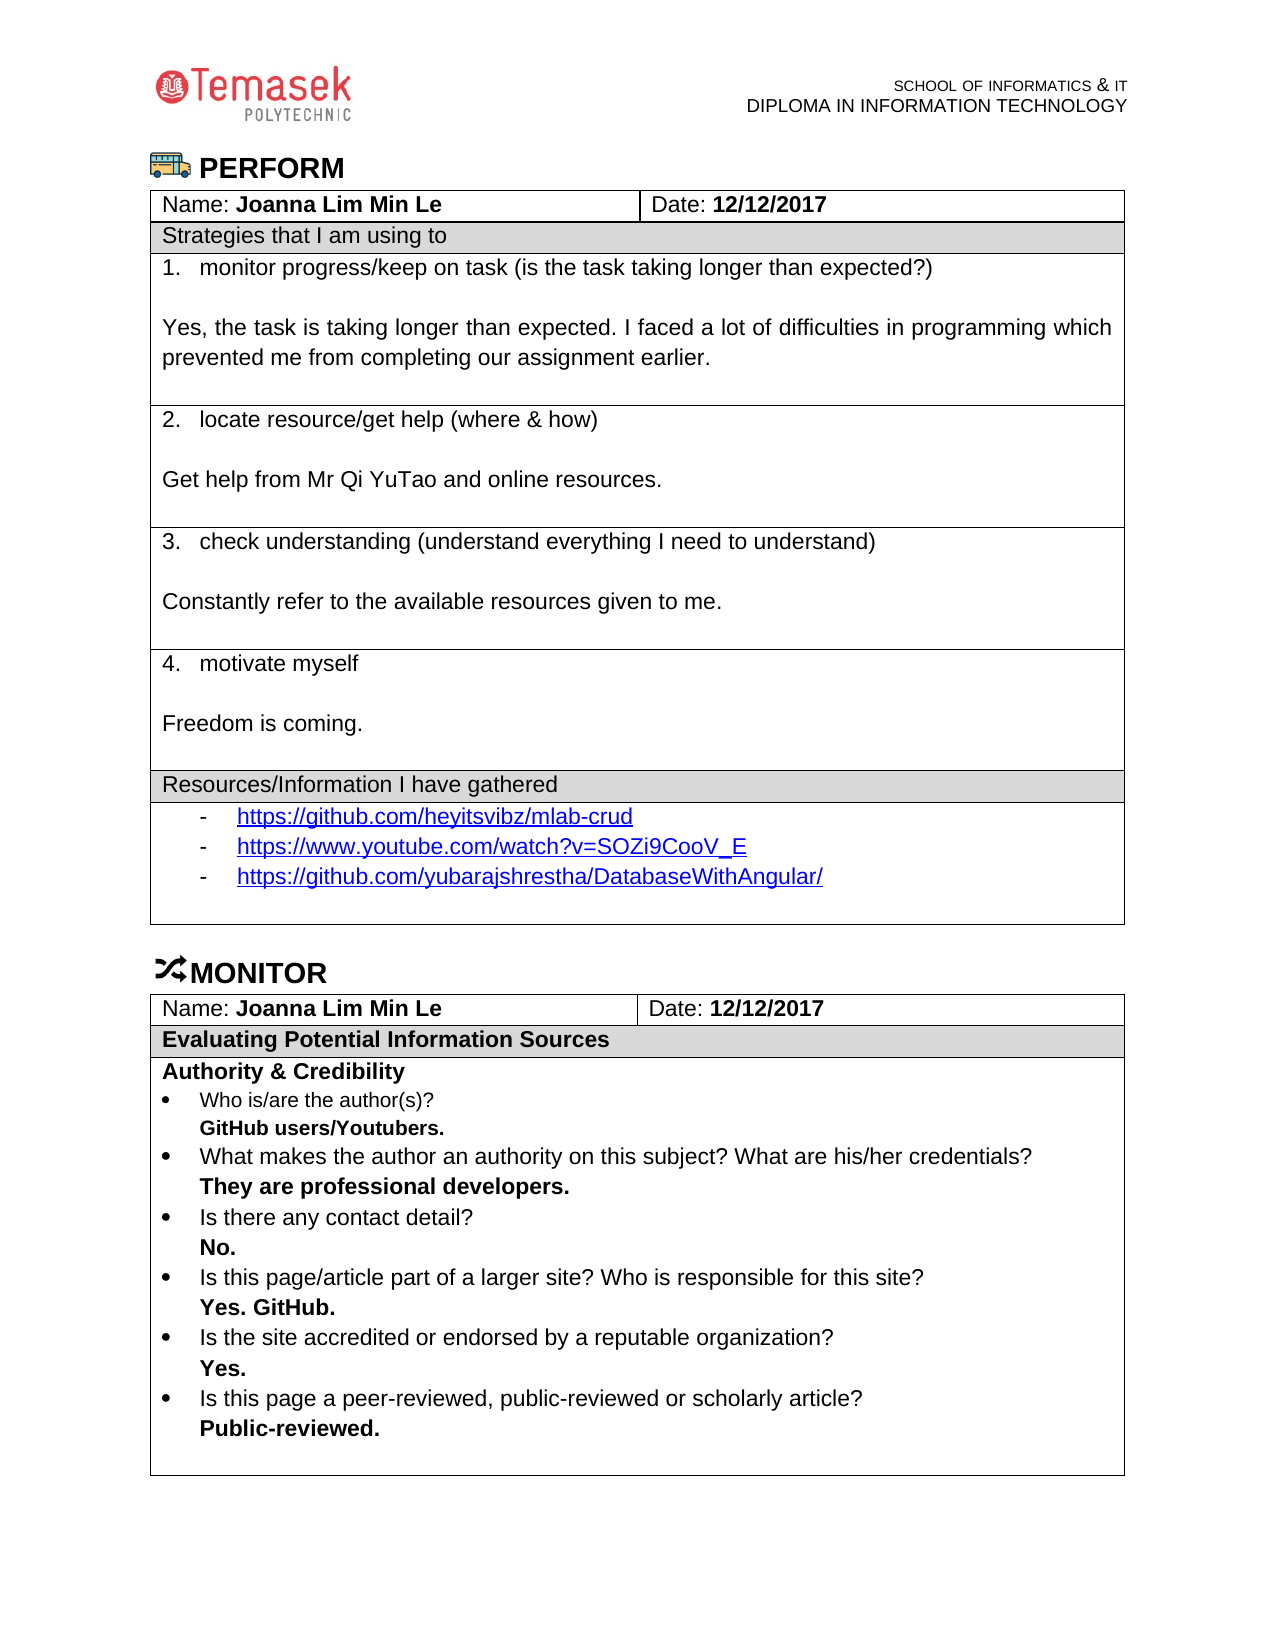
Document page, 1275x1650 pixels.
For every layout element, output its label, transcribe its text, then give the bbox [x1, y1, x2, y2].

picture [150, 954, 190, 983]
table_cell Strategies that I am using to [151, 223, 1124, 253]
table_header Name: Joanna Lim Min Le [151, 995, 637, 1025]
picture [143, 53, 359, 129]
text PERFORM [150, 150, 1125, 185]
table_header Name: Joanna Lim Min Le [151, 191, 639, 221]
table_cell Evaluating Potential Information Sources [151, 1026, 1124, 1057]
table_cell monitor progress/keep on task (is the task taking longer than expected?) Yes, the task is taking longer than expected. I faced a lot of difficulties in programming which prevented me from completing our assignment earlier. [151, 254, 1124, 405]
table_cell Resources/Information I have gathered [151, 771, 1124, 802]
table_header Date: 12/12/2017 [641, 191, 1124, 221]
table_cell https://github.com/heyitsvibz/mlab-crud https://www.youtube.com/watch?v=SOZi9CooV_E https://github.com/yubarajshrestha/DatabaseWithAngular/ [151, 803, 1124, 923]
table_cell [151, 1058, 1124, 1475]
text MONITOR [150, 955, 1125, 989]
table_cell check understanding (understand everything I need to understand) Constantly refer to the available resources given to me. [151, 528, 1124, 648]
table_header Date: 12/12/2017 [638, 995, 1124, 1025]
table_cell motivate myself Freedom is coming. [151, 650, 1124, 770]
picture [150, 150, 191, 179]
table_cell locate resource/get help (where & how) Get help from Mr Qi YuTao and online resources. [151, 406, 1124, 527]
